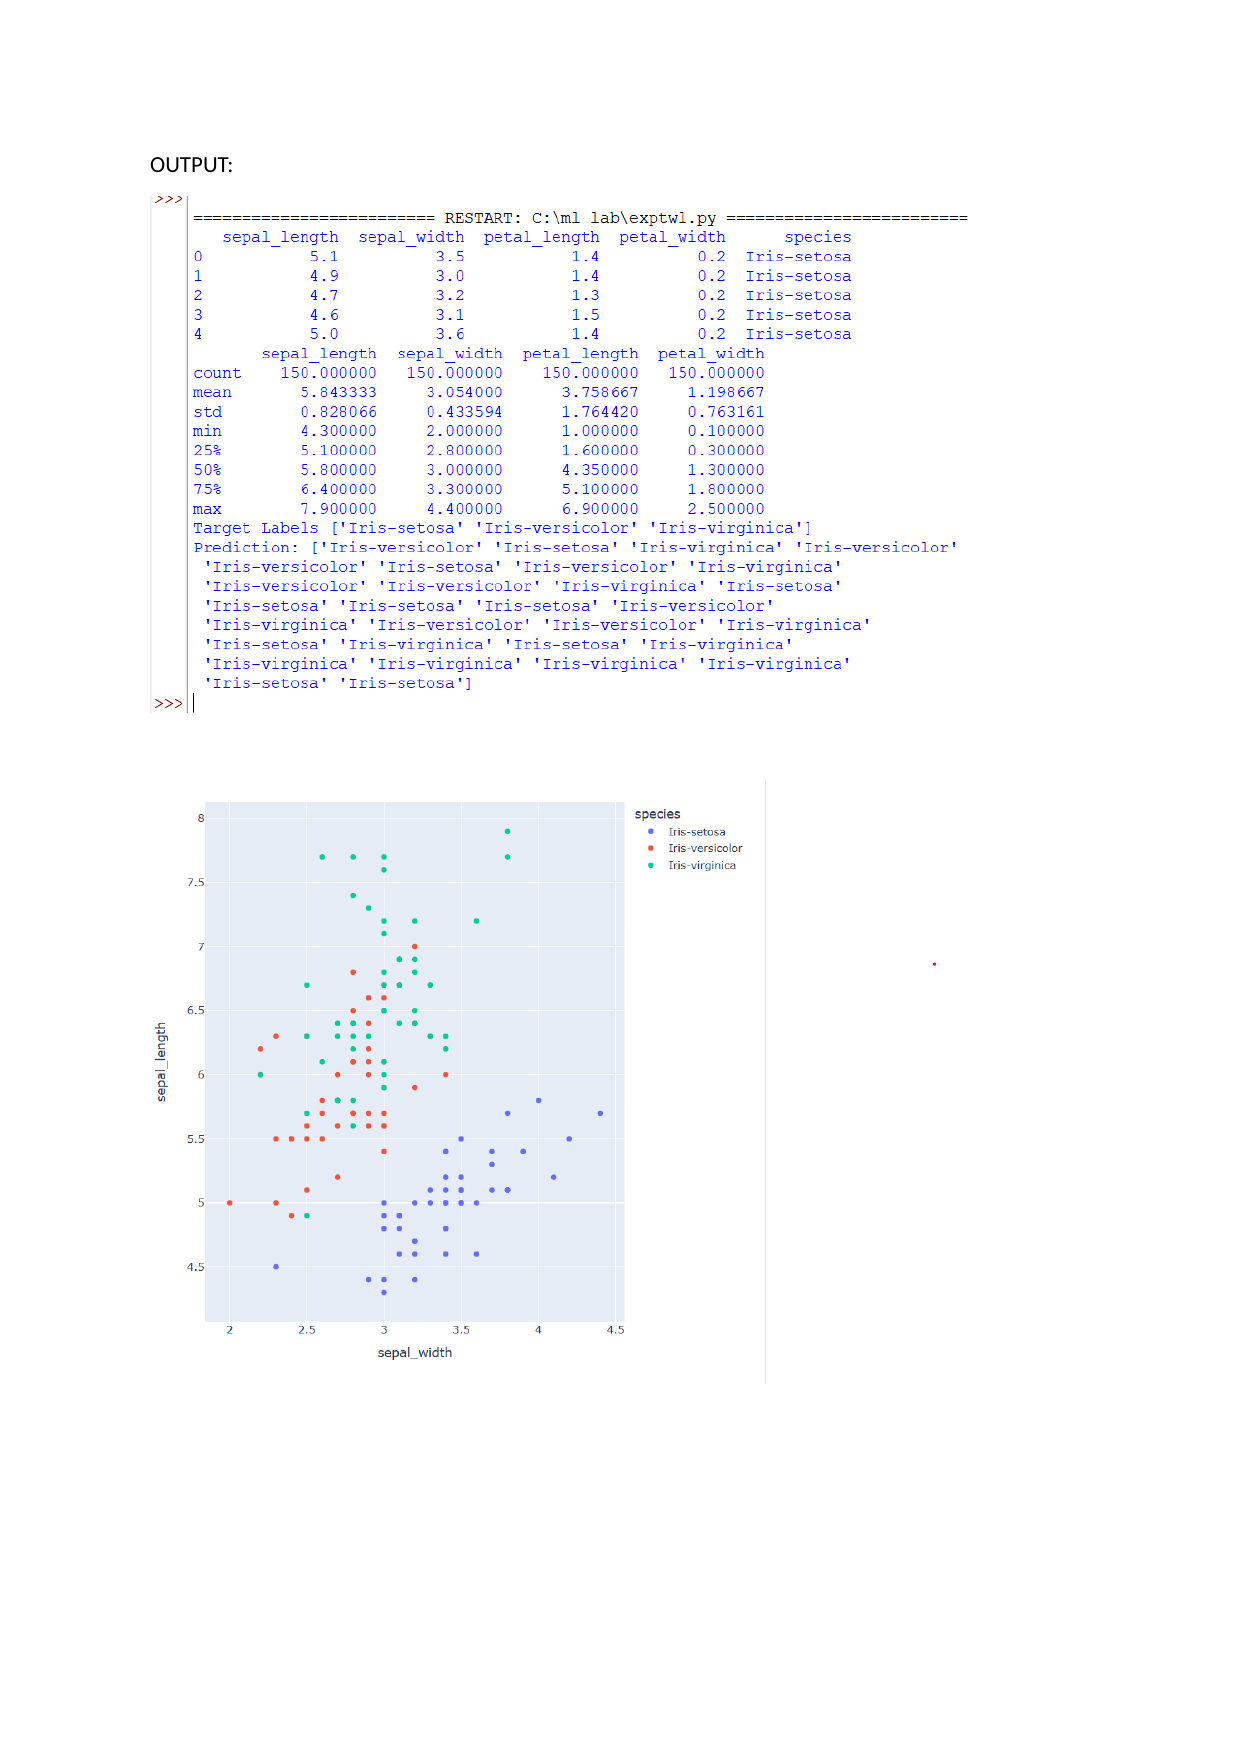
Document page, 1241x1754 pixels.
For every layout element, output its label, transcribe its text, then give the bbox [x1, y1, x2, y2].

picture [150, 778, 937, 1384]
text OUTPUT: [150, 150, 1090, 178]
picture [150, 196, 1091, 713]
